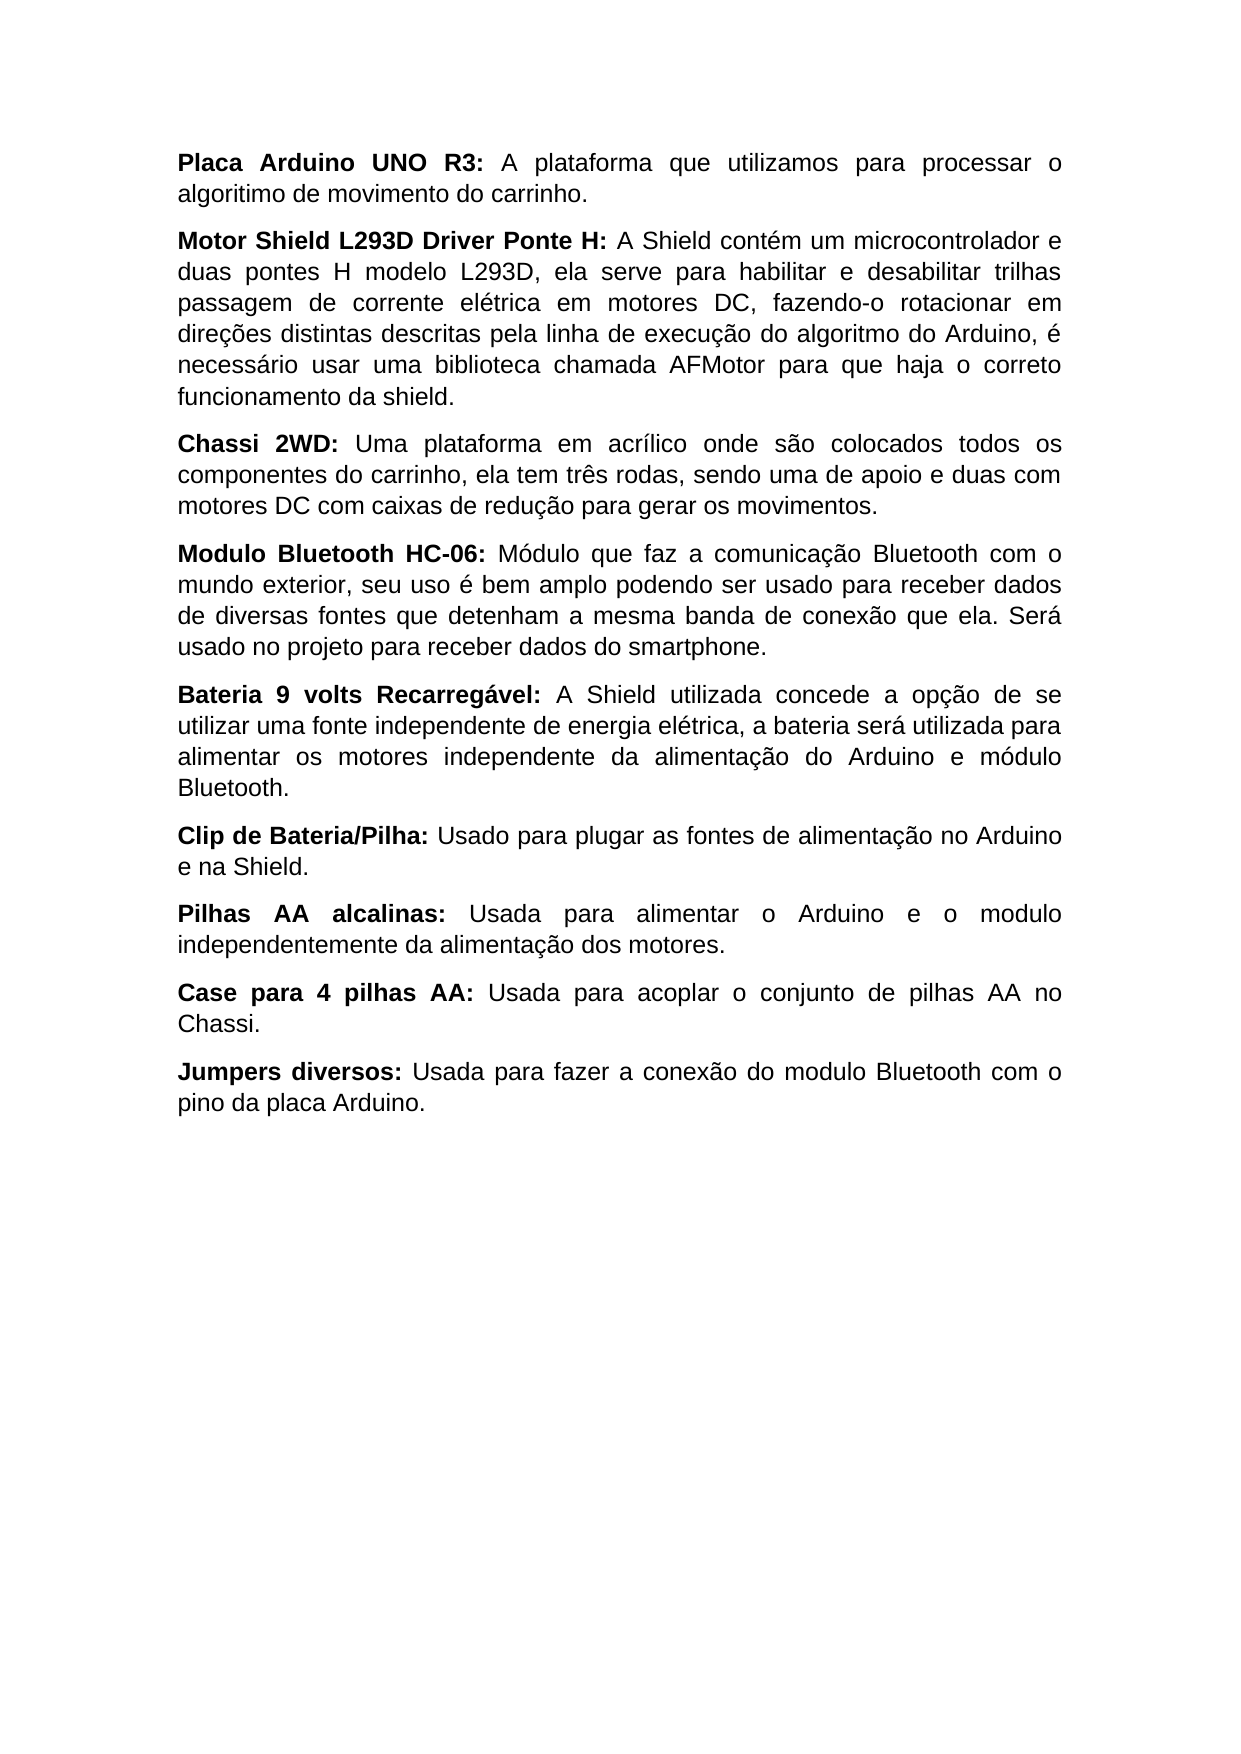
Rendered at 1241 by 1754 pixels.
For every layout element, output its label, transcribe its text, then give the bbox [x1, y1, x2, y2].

text Modulo Bluetooth HC-06: Módulo que faz a comunicação Bluetooth com o mundo exterior, seu uso é bem amplo podendo ser usado para receber dados de diversas fontes que detenham a mesma banda de conexão que ela. Será usado no projeto para receber dados do smartphone. [177, 539, 1063, 661]
text Case para 4 pilhas AA: Usada para acoplar o conjunto de pilhas AA no Chassi. [177, 978, 1063, 1038]
text Jumpers diversos: Usada para fazer a conexão do modulo Bluetooth com o pino da placa Arduino. [177, 1057, 1063, 1117]
text Clip de Bateria/Pilha: Usado para plugar as fontes de alimentação no Arduino e na Shield. [177, 821, 1063, 881]
text Motor Shield L293D Driver Ponte H: A Shield contém um microcontrolador e duas pontes H modelo L293D, ela serve para habilitar e desabilitar trilhas passagem de corrente elétrica em motores DC, fazendo-o rotacionar em direções distintas descritas pela linha de execução do algoritmo do Arduino, é necessário usar uma biblioteca chamada AFMotor para que haja o correto funcionamento da shield. [177, 226, 1063, 410]
text Bateria 9 volts Recarregável: A Shield utilizada concede a opção de se utilizar uma fonte independente de energia elétrica, a bateria será utilizada para alimentar os motores independente da alimentação do Arduino e módulo Bluetooth. [177, 680, 1063, 802]
text Chassi 2WD: Uma plataforma em acrílico onde são colocados todos os componentes do carrinho, ela tem três rodas, sendo uma de apoio e duas com motores DC com caixas de redução para gerar os movimentos. [177, 429, 1063, 520]
text Pilhas AA alcalinas: Usada para alimentar o Arduino e o modulo independentemente da alimentação dos motores. [177, 899, 1063, 959]
text Placa Arduino UNO R3: A plataforma que utilizamos para processar o algoritimo de movimento do carrinho. [177, 148, 1063, 207]
